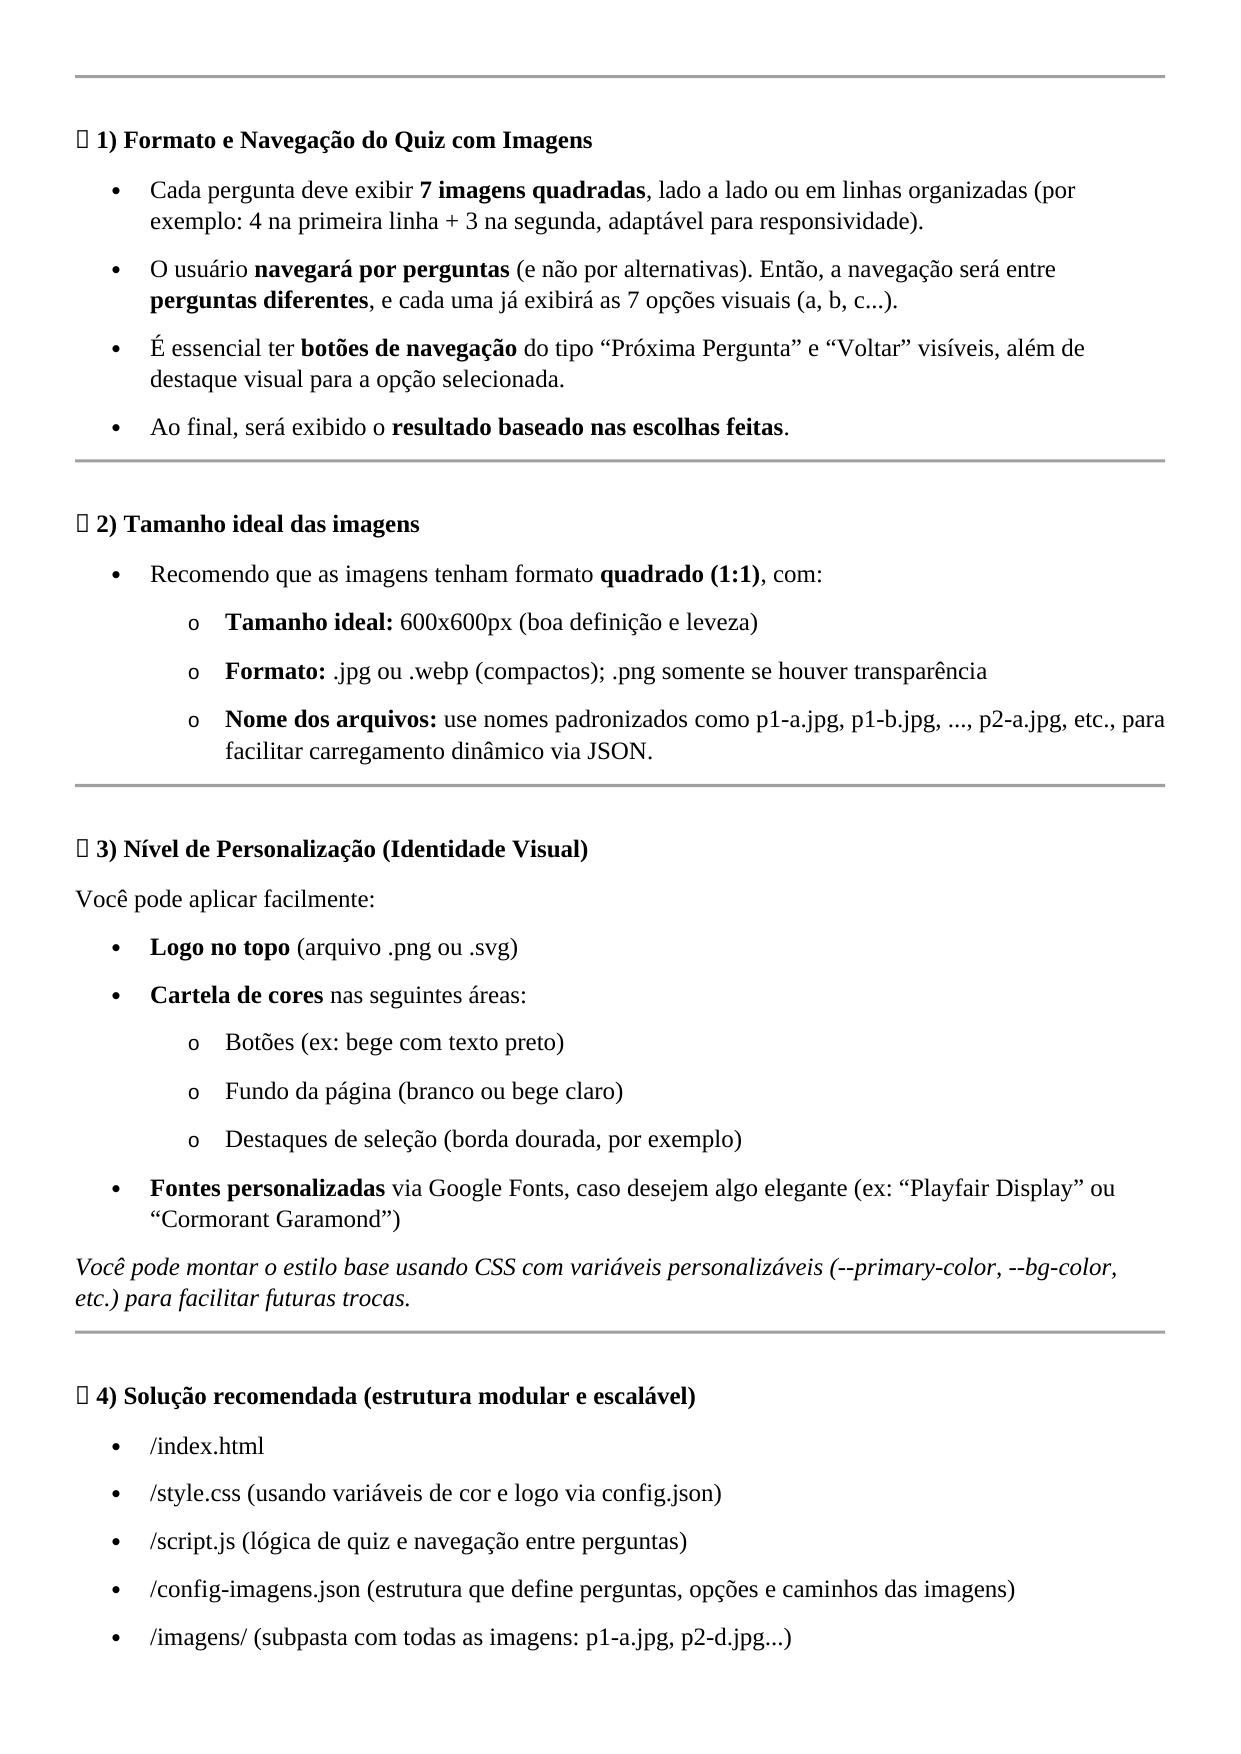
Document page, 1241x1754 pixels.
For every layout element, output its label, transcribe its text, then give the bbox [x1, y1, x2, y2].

list /index.html [112, 1431, 1165, 1459]
list O usuário navegará por perguntas (e não por alternativas). Então, a navegação será entre perguntas diferentes, e cada uma já exibirá as 7 opções visuais (a, b, c...). [112, 254, 1165, 314]
list Cada pergunta deve exibir 7 imagens quadradas, lado a lado ou em linhas organizadas (por exemplo: 4 na primeira linha + 3 na segunda, adaptável para responsividade). [112, 175, 1165, 235]
list Tamanho ideal: 600x600px (boa definição e leveza) [187, 607, 1165, 637]
list Fontes personalizadas via Google Fonts, caso desejem algo elegante (ex: “Playfair Display” ou “Cormorant Garamond”) [112, 1173, 1165, 1233]
list Recomendo que as imagens tenham formato quadrado (1:1), com: [112, 559, 1165, 588]
list Botões (ex: bege com texto preto) [187, 1027, 1165, 1057]
list /script.js (lógica de quiz e navegação entre perguntas) [112, 1526, 1165, 1555]
list Logo no topo (arquivo .png ou .svg) [112, 932, 1165, 961]
list Nome dos arquivos: use nomes padronizados como p1-a.jpg, p1-b.jpg, ..., p2-a.jpg, etc., para facilitar carregamento dinâmico via JSON. [187, 704, 1165, 765]
text 📁 4) Solução recomendada (estrutura modular e escalável) [75, 1377, 1165, 1411]
list Destaques de seleção (borda dourada, por exemplo) [187, 1124, 1165, 1154]
list Formato: .jpg ou .webp (compactos); .png somente se houver transparência [187, 656, 1165, 685]
list Ao final, será exibido o resultado baseado nas escolhas feitas. [112, 412, 1165, 440]
text 📐 2) Tamanho ideal das imagens [75, 506, 1165, 540]
list /style.css (usando variáveis de cor e logo via config.json) [112, 1478, 1165, 1507]
text Você pode aplicar facilmente: [75, 884, 1165, 913]
list /imagens/ (subpasta com todas as imagens: p1-a.jpg, p2-d.jpg...) [112, 1622, 1165, 1650]
list Fundo da página (branco ou bege claro) [187, 1076, 1165, 1106]
list É essencial ter botões de navegação do tipo “Próxima Pergunta” e “Voltar” visíveis, além de destaque visual para a opção selecionada. [112, 333, 1165, 393]
text 🎨 3) Nível de Personalização (Identidade Visual) [75, 831, 1165, 865]
list /config-imagens.json (estrutura que define perguntas, opções e caminhos das imagens) [112, 1574, 1165, 1603]
text Você pode montar o estilo base usando CSS com variáveis personalizáveis (--primary-color, --bg-color, etc.) para facilitar futuras trocas. [75, 1252, 1165, 1312]
list Cartela de cores nas seguintes áreas: [112, 980, 1165, 1008]
text ✅ 1) Formato e Navegação do Quiz com Imagens [75, 122, 1165, 156]
